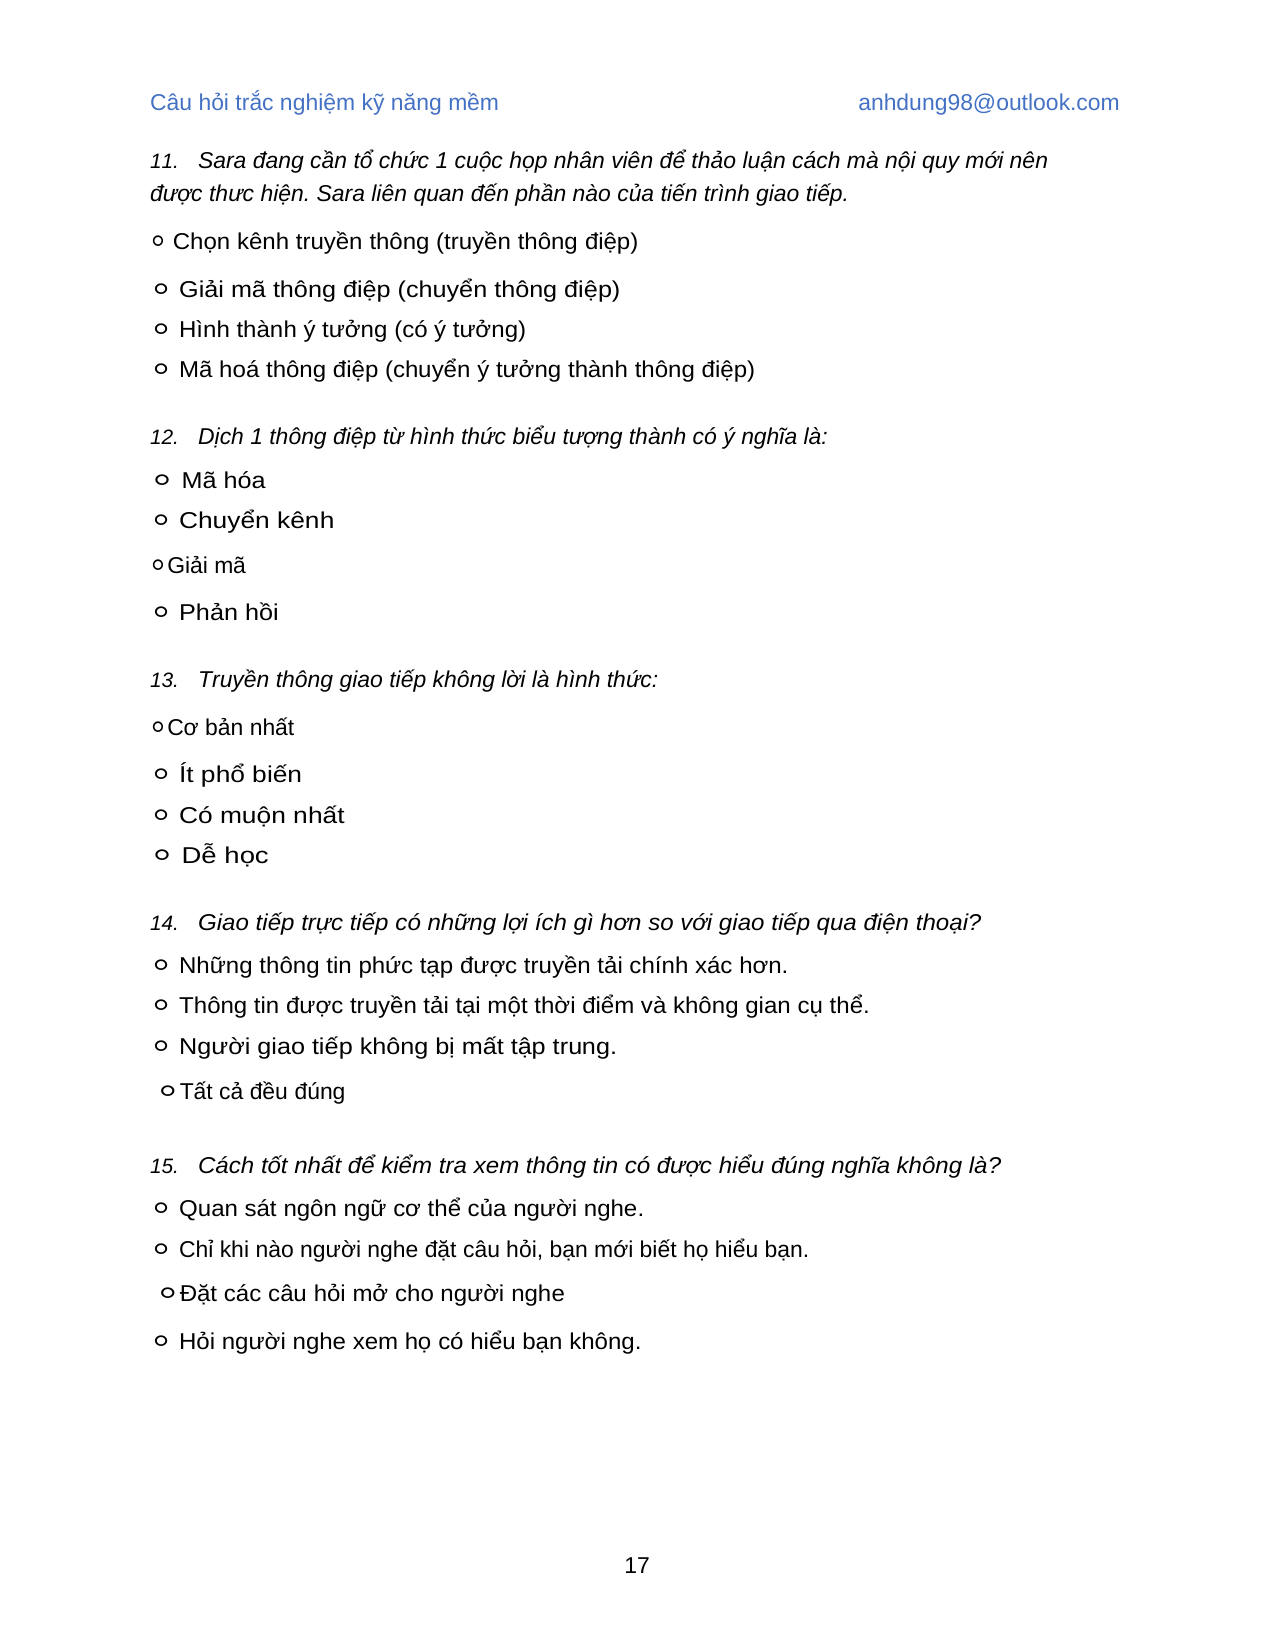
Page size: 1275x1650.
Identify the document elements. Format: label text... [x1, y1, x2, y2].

text ⚪ Hình thành ý tưởng (có ý tưởng) [150, 313, 1162, 344]
text ⚪ Chọn kênh truyền thông (truyền thông điệp) [126, 225, 1162, 257]
text ⚪ Những thông tin phức tạp được truyền tải chính xác hơn. [150, 949, 1162, 981]
text ⚪ Chỉ khi nào người nghe đặt câu hỏi, bạn mới biết họ hiểu bạn. [150, 1232, 1162, 1264]
text ⚪ Mã hoá thông điệp (chuyển ý tưởng thành thông điệp) [150, 353, 1162, 384]
text ⚪Đặt các câu hỏi mở cho người nghe [126, 1277, 1162, 1309]
text ⚪ Người giao tiếp không bị mất tập trung. [150, 1030, 1162, 1061]
text ⚪ Ít phổ biến [150, 758, 1162, 790]
text ⚪ Quan sát ngôn ngữ cơ thể của người nghe. [150, 1192, 1162, 1223]
text ⚪ Mã hóa [150, 463, 1162, 495]
text ⚪ Có muộn nhất [150, 798, 1162, 830]
text ⚪ Phản hồi [150, 596, 1162, 627]
text ⚪ Chuyển kênh [150, 504, 1162, 535]
text ⚪ Thông tin được truyền tải tại một thời điểm và không gian cụ thể. [150, 989, 1162, 1021]
text ⚪ Hỏi người nghe xem họ có hiểu bạn không. [150, 1325, 1162, 1356]
list Sara đang cần tổ chức 1 cuộc họp nhân viên để thảo luận cách mà nội quy mới nên được thưc hiện. Sara liên quan đến phần nào của tiến trình giao tiếp. [150, 147, 1084, 207]
list Giao tiếp trực tiếp có những lợi ích gì hơn so với giao tiếp qua điện thoại? [150, 909, 1162, 935]
list Truyền thông giao tiếp không lời là hình thức: [150, 666, 1162, 693]
text ⚪ Dễ học [150, 839, 1162, 870]
text ⚪Tất cả đều đúng [126, 1074, 1162, 1106]
text ⚪ Giải mã thông điệp (chuyển thông điệp) [150, 273, 1162, 304]
list Dịch 1 thông điệp từ hình thức biểu tượng thành có ý nghĩa là: [150, 423, 1162, 449]
text ⚪Giải mã [126, 549, 1162, 580]
text ⚪Cơ bản nhất [126, 711, 1162, 742]
list Cách tốt nhất để kiểm tra xem thông tin có được hiểu đúng nghĩa không là? [150, 1152, 1162, 1178]
